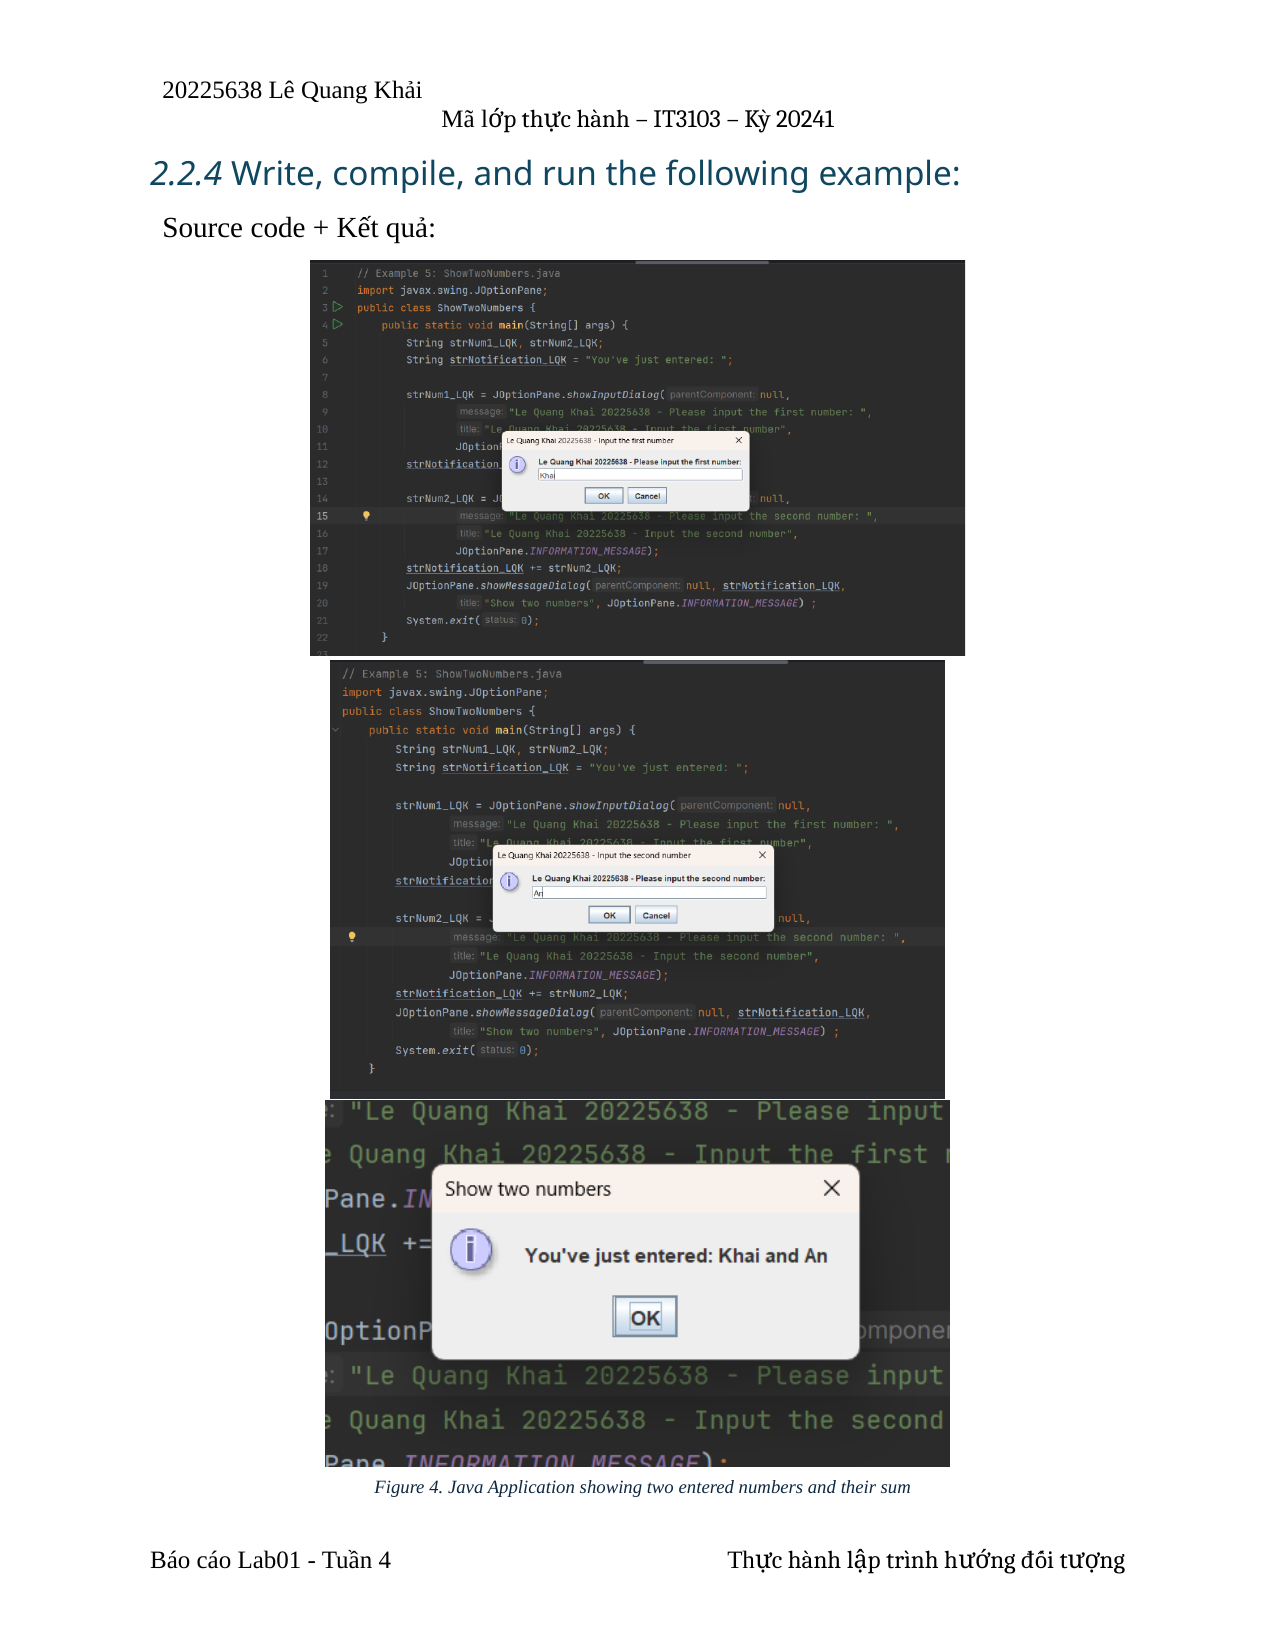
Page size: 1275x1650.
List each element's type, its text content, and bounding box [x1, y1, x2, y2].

text Source code + Kết quả: [162, 211, 1125, 244]
subtitle 2.2.4 Write, compile, and run the following example: [150, 150, 1125, 195]
picture [330, 660, 945, 1099]
picture [325, 1100, 950, 1467]
picture [310, 260, 965, 656]
